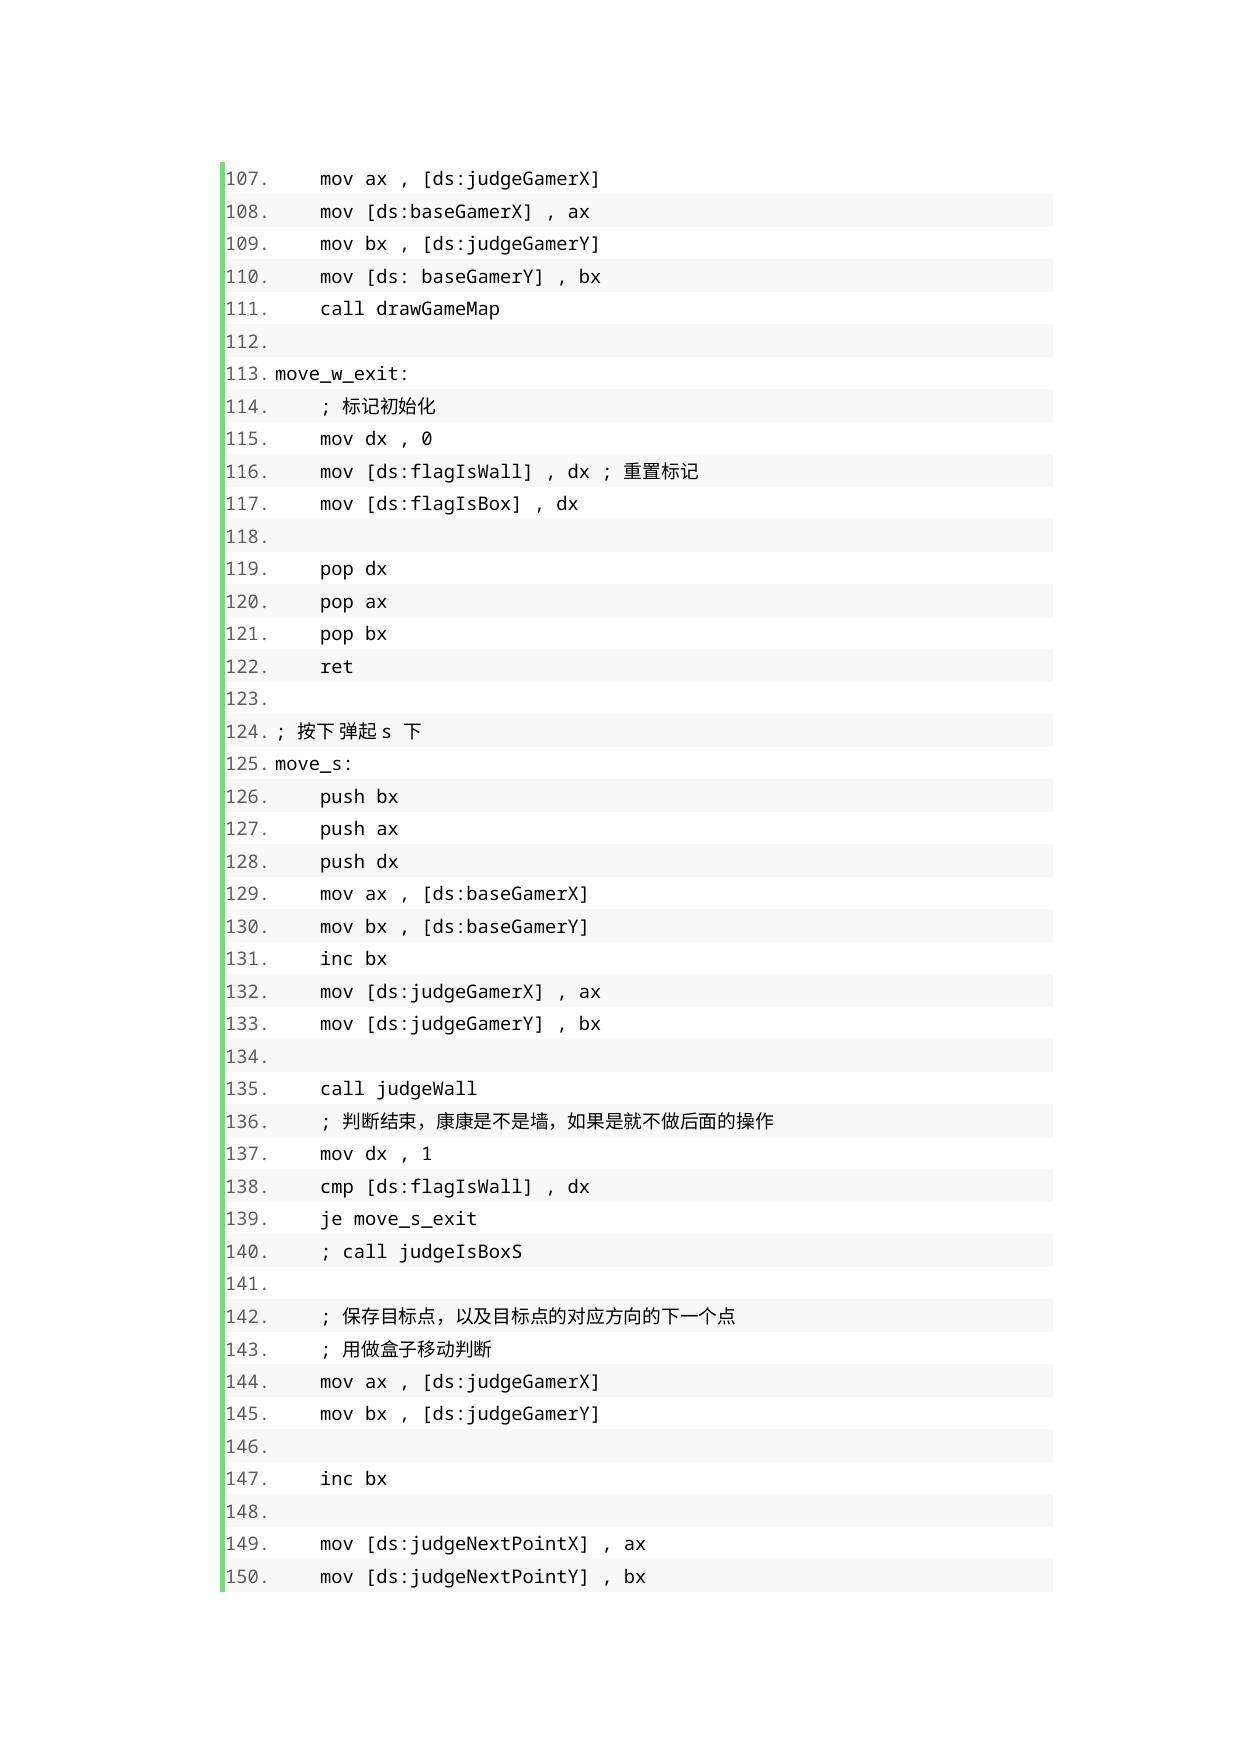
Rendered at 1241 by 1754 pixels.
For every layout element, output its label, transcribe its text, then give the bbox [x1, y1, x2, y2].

list mov [ds:baseGamerX] , ax [225, 194, 1053, 227]
list mov [ds:judgeGamerX] , ax [225, 974, 1053, 1007]
list mov dx , 0 [225, 422, 1053, 454]
list move_w_exit: [225, 357, 1053, 389]
list mov ax , [ds:judgeGamerX] [225, 162, 1053, 194]
list move_s: [225, 747, 1053, 779]
list mov [ds:judgeNextPointY] , bx [225, 1559, 1053, 1592]
list pop bx [225, 617, 1053, 649]
list cmp [ds:flagIsWall] , dx [225, 1169, 1053, 1202]
list mov [ds:judgeNextPointX] , ax [225, 1527, 1053, 1559]
list je move_s_exit [225, 1202, 1053, 1234]
list mov [ds:flagIsWall] , dx ; 重置标记 [225, 454, 1053, 487]
list mov ax , [ds:judgeGamerX] [225, 1364, 1053, 1397]
list ; 按下 弹起 s 下 [225, 714, 1053, 747]
list inc bx [225, 1462, 1053, 1494]
list mov dx , 1 [225, 1137, 1053, 1169]
list pop dx [225, 552, 1053, 584]
list push bx [225, 779, 1053, 812]
list ; call judgeIsBoxS [225, 1234, 1053, 1267]
list ; 用做盒子移动判断 [225, 1332, 1053, 1364]
list inc bx [225, 942, 1053, 974]
list call judgeWall [225, 1072, 1053, 1104]
list ret [225, 649, 1053, 682]
list ; 保存目标点，以及目标点的对应方向的下一个点 [225, 1299, 1053, 1332]
list mov bx , [ds:judgeGamerY] [225, 1397, 1053, 1429]
list push dx [225, 844, 1053, 877]
list mov bx , [ds:judgeGamerY] [225, 227, 1053, 259]
list ; 判断结束，康康是不是墙，如果是就不做后面的操作 [225, 1104, 1053, 1137]
list mov bx , [ds:baseGamerY] [225, 909, 1053, 942]
list ; 标记初始化 [225, 389, 1053, 422]
list mov ax , [ds:baseGamerX] [225, 877, 1053, 909]
list call drawGameMap [225, 292, 1053, 324]
list mov [ds: baseGamerY] , bx [225, 259, 1053, 292]
list pop ax [225, 584, 1053, 617]
list mov [ds:judgeGamerY] , bx [225, 1007, 1053, 1039]
list push ax [225, 812, 1053, 844]
list mov [ds:flagIsBox] , dx [225, 487, 1053, 519]
